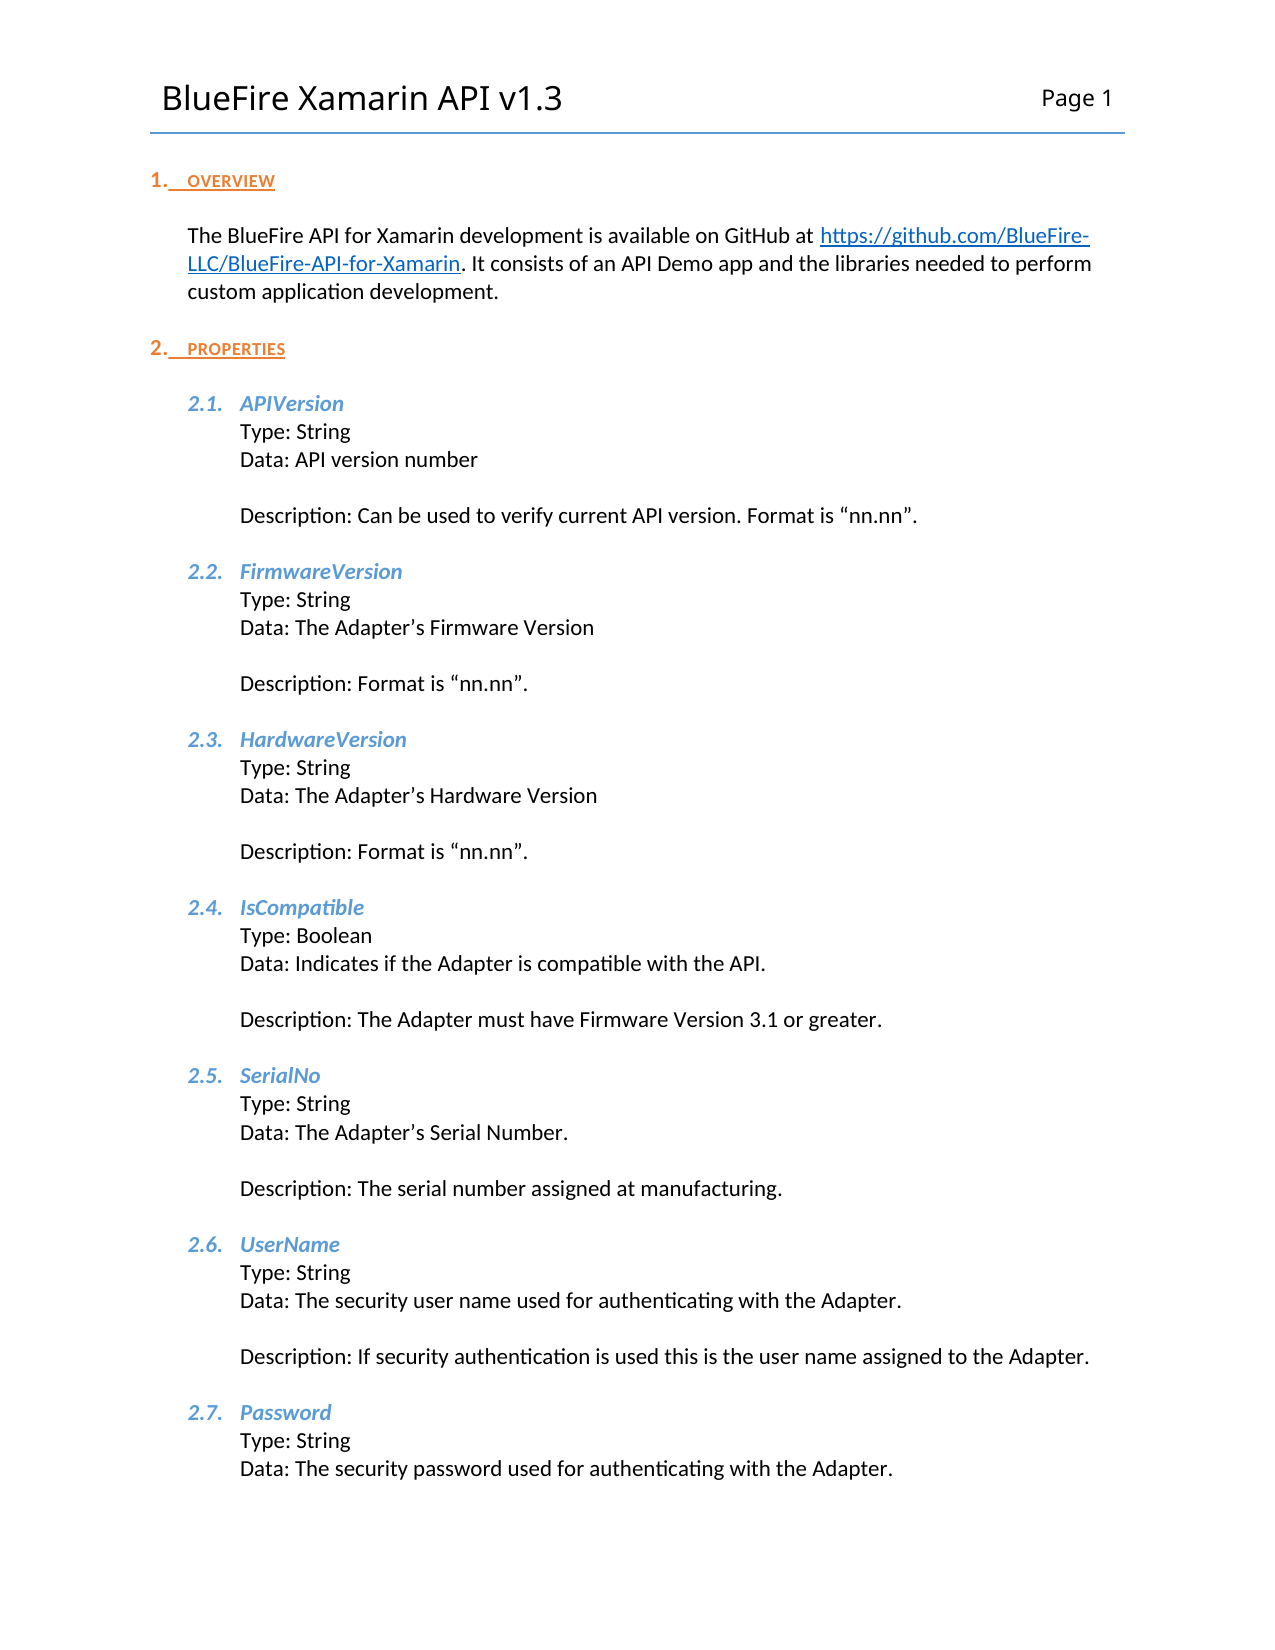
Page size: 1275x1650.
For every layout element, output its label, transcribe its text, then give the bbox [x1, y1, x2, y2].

list properties [150, 333, 1125, 361]
list Password [187, 1398, 1125, 1426]
list overview [150, 165, 1125, 193]
list HardwareVersion [187, 725, 1125, 753]
list IsCompatible [187, 893, 1125, 921]
text Data: The security password used for authenticating with the Adapter. [240, 1454, 1125, 1482]
text Type: String [240, 585, 1125, 613]
text Type: Boolean [240, 921, 1125, 949]
list FirmwareVersion [187, 557, 1125, 585]
text Data: Indicates if the Adapter is compatible with the API. [240, 949, 1125, 977]
list APIVersion [187, 389, 1125, 417]
text Description: The Adapter must have Firmware Version 3.1 or greater. [240, 1006, 1125, 1033]
text Description: If security authentication is used this is the user name assigned to the Adapter. [240, 1342, 1125, 1370]
text Data: The Adapter’s Serial Number. [240, 1118, 1125, 1146]
text Description: The serial number assigned at manufacturing. [240, 1174, 1125, 1202]
list UserName [187, 1230, 1125, 1258]
text Type: String [240, 753, 1125, 781]
text Description: Format is “nn.nn”. [240, 837, 1125, 865]
text Description: Format is “nn.nn”. [240, 669, 1125, 697]
text Data: The security user name used for authenticating with the Adapter. [240, 1286, 1125, 1314]
text The BlueFire API for Xamarin development is available on GitHub at https://github.com/BlueFire-LLC/BlueFire-API-for-Xamarin. It consists of an API Demo app and the libraries needed to perform custom application development. [187, 221, 1125, 305]
text Type: String [240, 1426, 1125, 1454]
text Type: String [240, 417, 1125, 445]
text Description: Can be used to verify current API version. Format is “nn.nn”. [240, 501, 1125, 529]
text Data: API version number [240, 445, 1125, 473]
text Type: String [240, 1258, 1125, 1286]
text Data: The Adapter’s Firmware Version [240, 613, 1125, 641]
text Data: The Adapter’s Hardware Version [240, 781, 1125, 809]
list SerialNo [187, 1062, 1125, 1089]
text Type: String [240, 1089, 1125, 1118]
